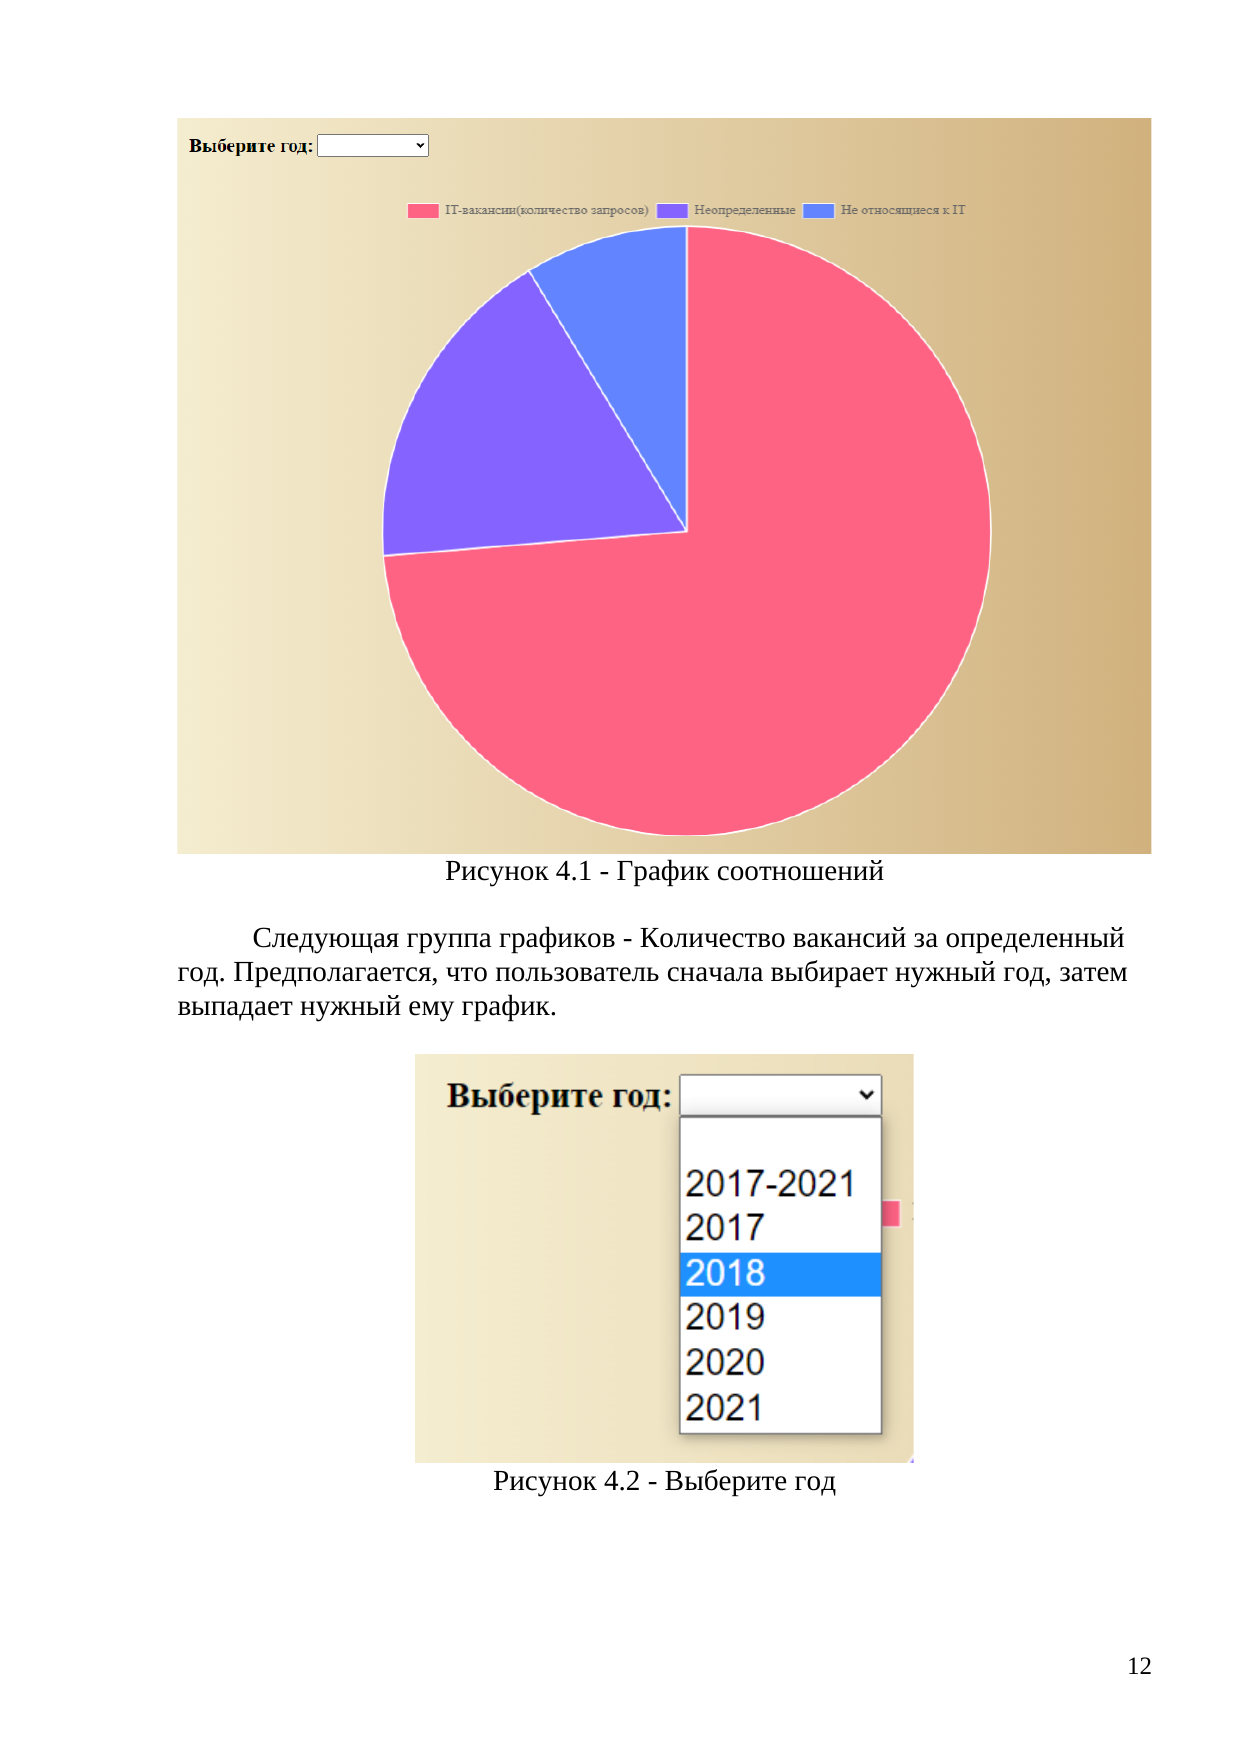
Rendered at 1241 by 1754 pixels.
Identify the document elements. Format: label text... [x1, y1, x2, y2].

text Рисунок 4.2 - Выберите год [177, 1463, 1152, 1496]
text Рисунок 4.1 - График соотношений [177, 854, 1152, 887]
text Следующая группа графиков - Количество вакансий за определенный год. Предполагается, что пользователь сначала выбирает нужный год, затем выпадает нужный ему график. [177, 921, 1152, 1021]
picture [177, 118, 1152, 854]
picture [415, 1054, 914, 1463]
